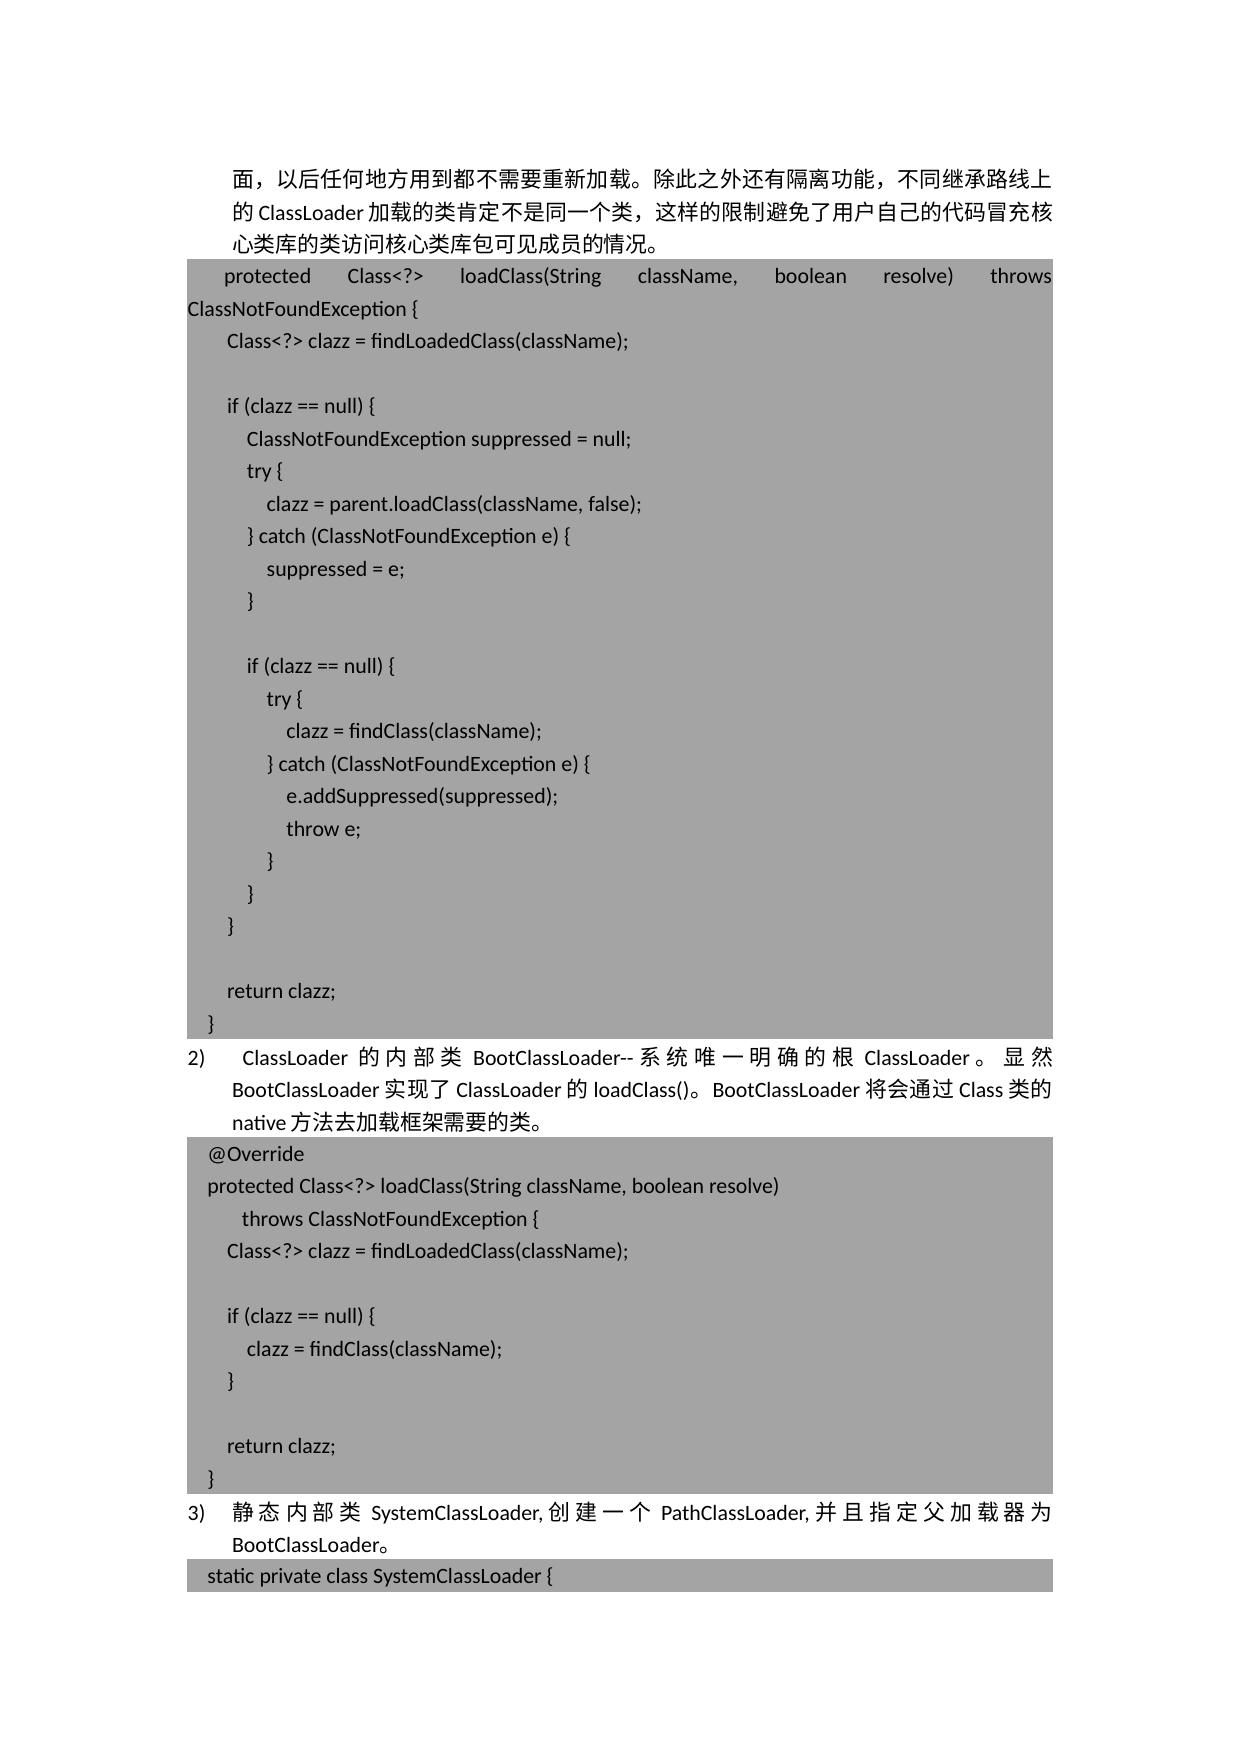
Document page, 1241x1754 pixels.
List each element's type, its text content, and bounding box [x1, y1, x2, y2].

text clazz = findClass(className); [187, 714, 1053, 747]
text } [187, 844, 1053, 877]
text if (clazz == null) { [187, 649, 1053, 682]
text Class<?> clazz = findLoadedClass(className); [187, 1234, 1053, 1267]
text return clazz; [187, 974, 1053, 1007]
text } [187, 1364, 1053, 1397]
text if (clazz == null) { [187, 389, 1053, 422]
text ClassNotFoundException suppressed = null; [187, 422, 1053, 454]
text throw e; [187, 812, 1053, 844]
text protected Class<?> loadClass(String className, boolean resolve) [187, 1169, 1053, 1202]
list 静态内部类SystemClassLoader,创建一个PathClassLoader,并且指定父加载器为BootClassLoader。 [187, 1494, 1053, 1559]
text } [187, 1462, 1053, 1494]
text e.addSuppressed(suppressed); [187, 779, 1053, 812]
text @Override [187, 1137, 1053, 1169]
text } catch (ClassNotFoundException e) { [187, 747, 1053, 779]
text if (clazz == null) { [187, 1299, 1053, 1332]
text } [187, 909, 1053, 942]
text clazz = parent.loadClass(className, false); [187, 487, 1053, 519]
text } catch (ClassNotFoundException e) { [187, 519, 1053, 552]
list ClassLoader的内部类BootClassLoader--系统唯一明确的根ClassLoader。显然BootClassLoader实现了ClassLoader的loadClass()。BootClassLoader将会通过Class类的native方法去加载框架需要的类。 [187, 1039, 1053, 1137]
text suppressed = e; [187, 552, 1053, 584]
text return clazz; [187, 1429, 1053, 1462]
text } [187, 1007, 1053, 1039]
text throws ClassNotFoundException { [187, 1202, 1053, 1234]
text } [187, 877, 1053, 909]
text static private class SystemClassLoader { [187, 1559, 1053, 1592]
text Class<?> clazz = findLoadedClass(className); [187, 324, 1053, 357]
text try { [187, 682, 1053, 714]
text } [187, 584, 1053, 617]
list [187, 162, 1053, 259]
text clazz = findClass(className); [187, 1332, 1053, 1364]
text protected Class<?> loadClass(String className, boolean resolve) throws ClassNotFoundException { [187, 259, 1053, 324]
text try { [187, 454, 1053, 487]
